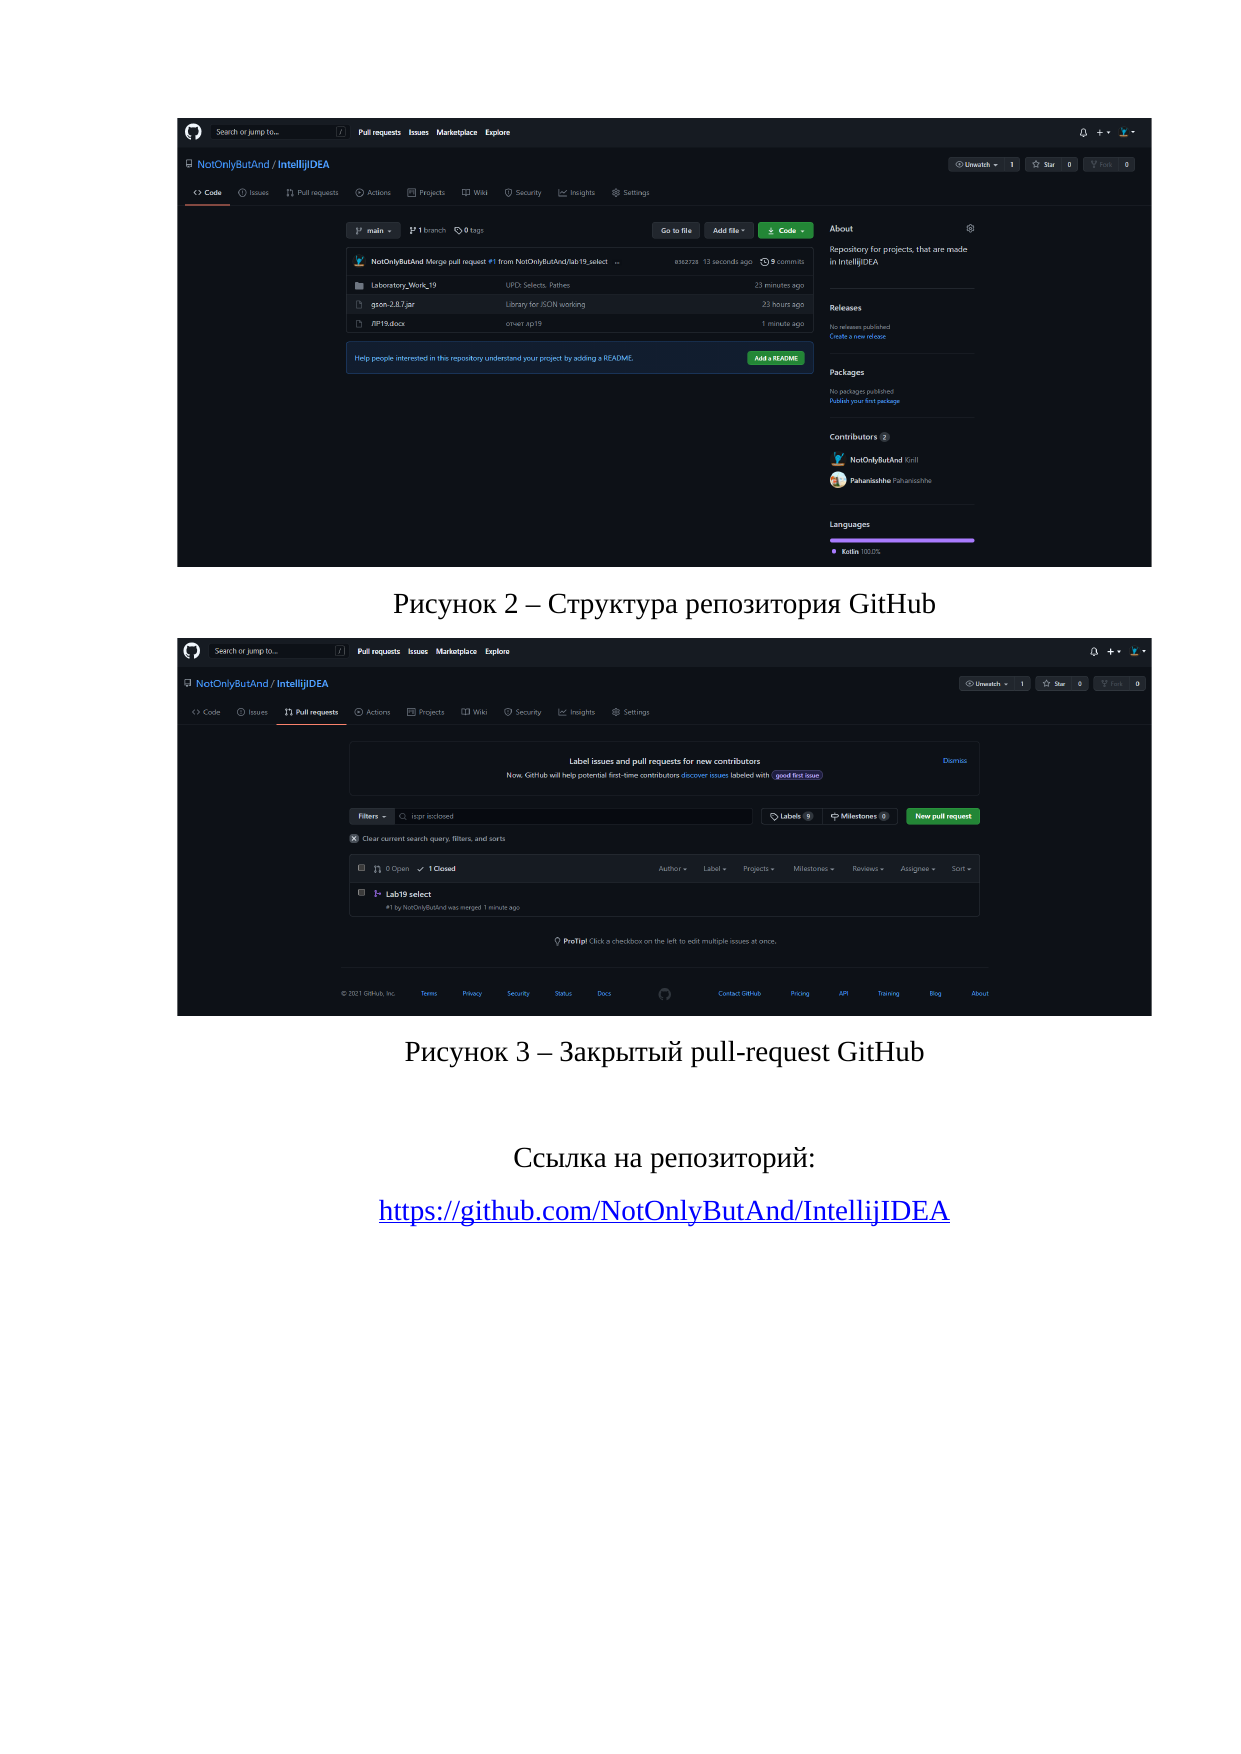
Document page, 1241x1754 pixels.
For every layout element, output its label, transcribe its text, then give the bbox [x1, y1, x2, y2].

text Рисунок 2 – Структура репозитория GitHub [177, 586, 1152, 619]
text https://github.com/NotOnlyButAnd/IntellijIDEA [177, 1193, 1152, 1226]
picture [177, 638, 1152, 1016]
picture [177, 118, 1152, 567]
text Рисунок 3 – Закрытый pull-request GitHub [177, 1034, 1152, 1068]
text Ссылка на репозиторий: [177, 1140, 1152, 1173]
